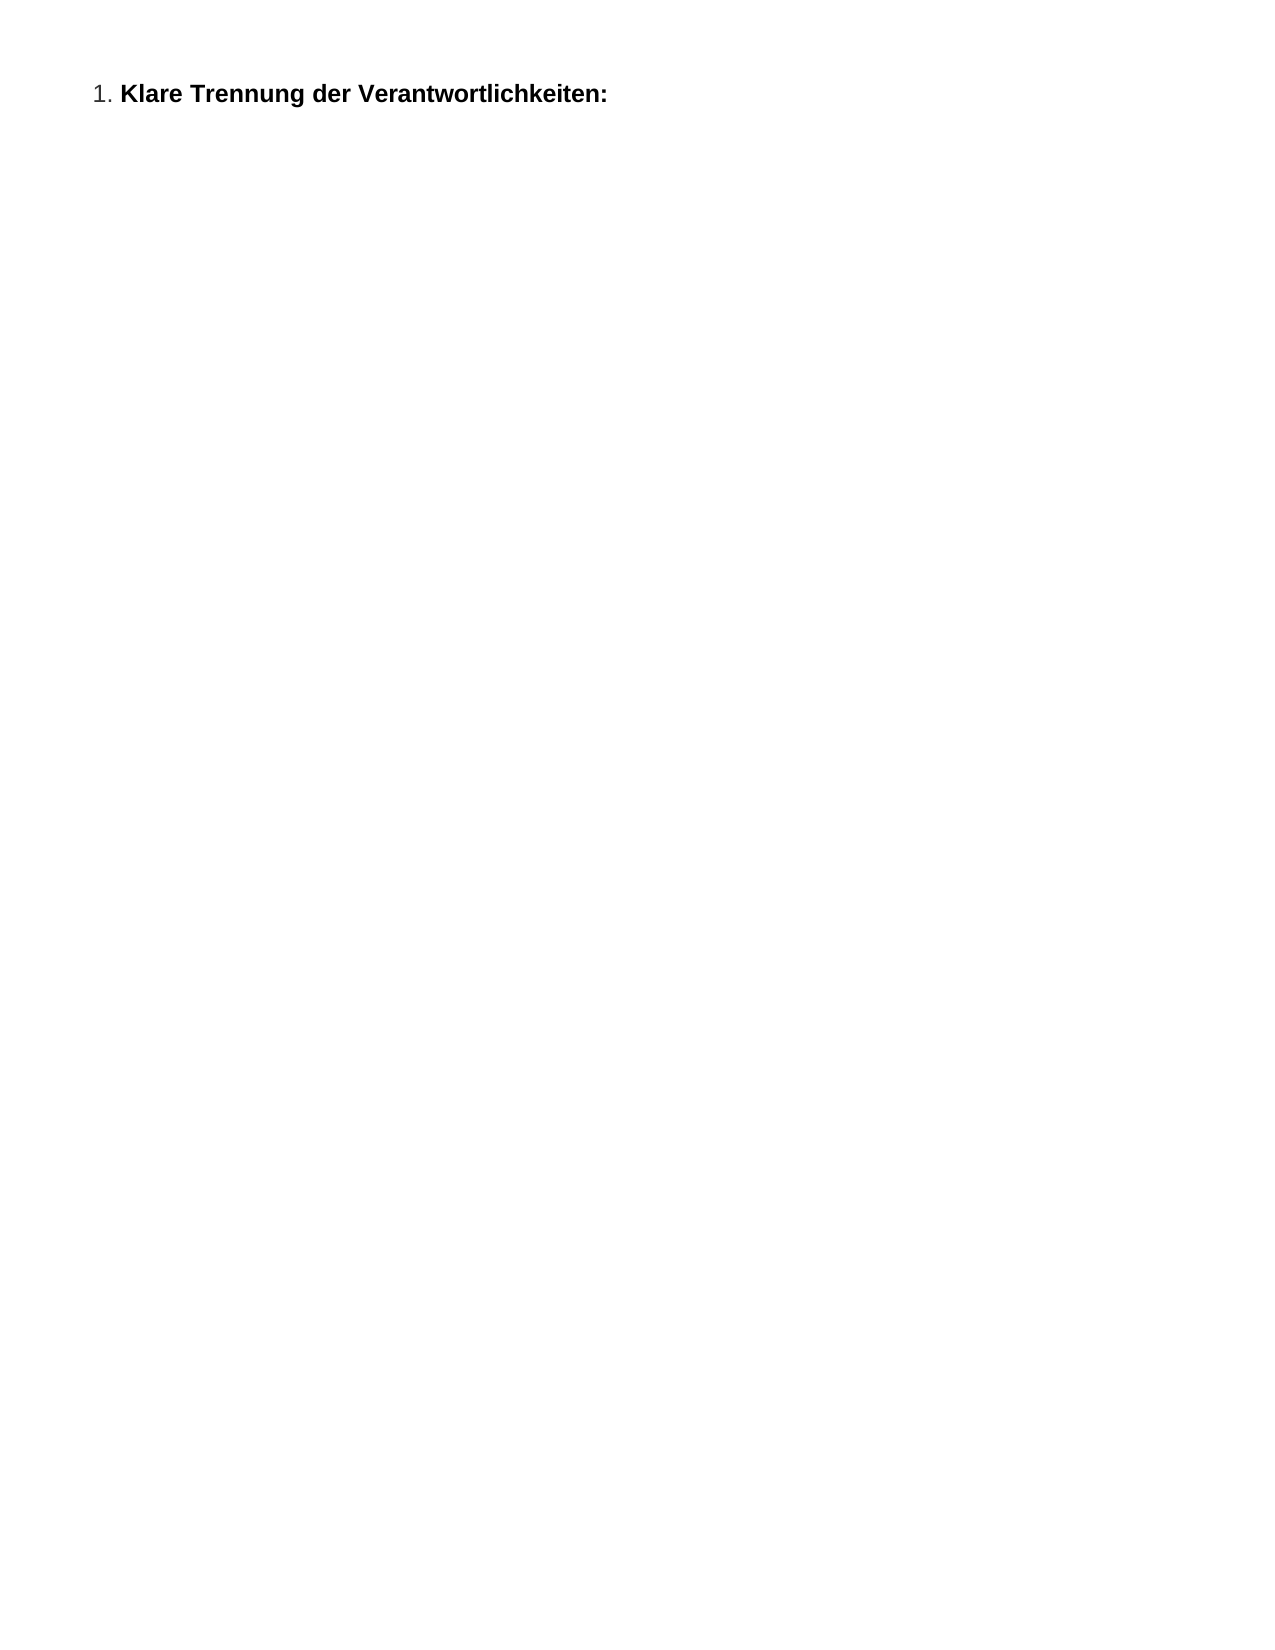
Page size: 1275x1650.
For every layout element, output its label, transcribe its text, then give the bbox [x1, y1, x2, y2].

subtitle Klare Trennung der Verantwortlichkeiten: [92, 79, 1212, 108]
